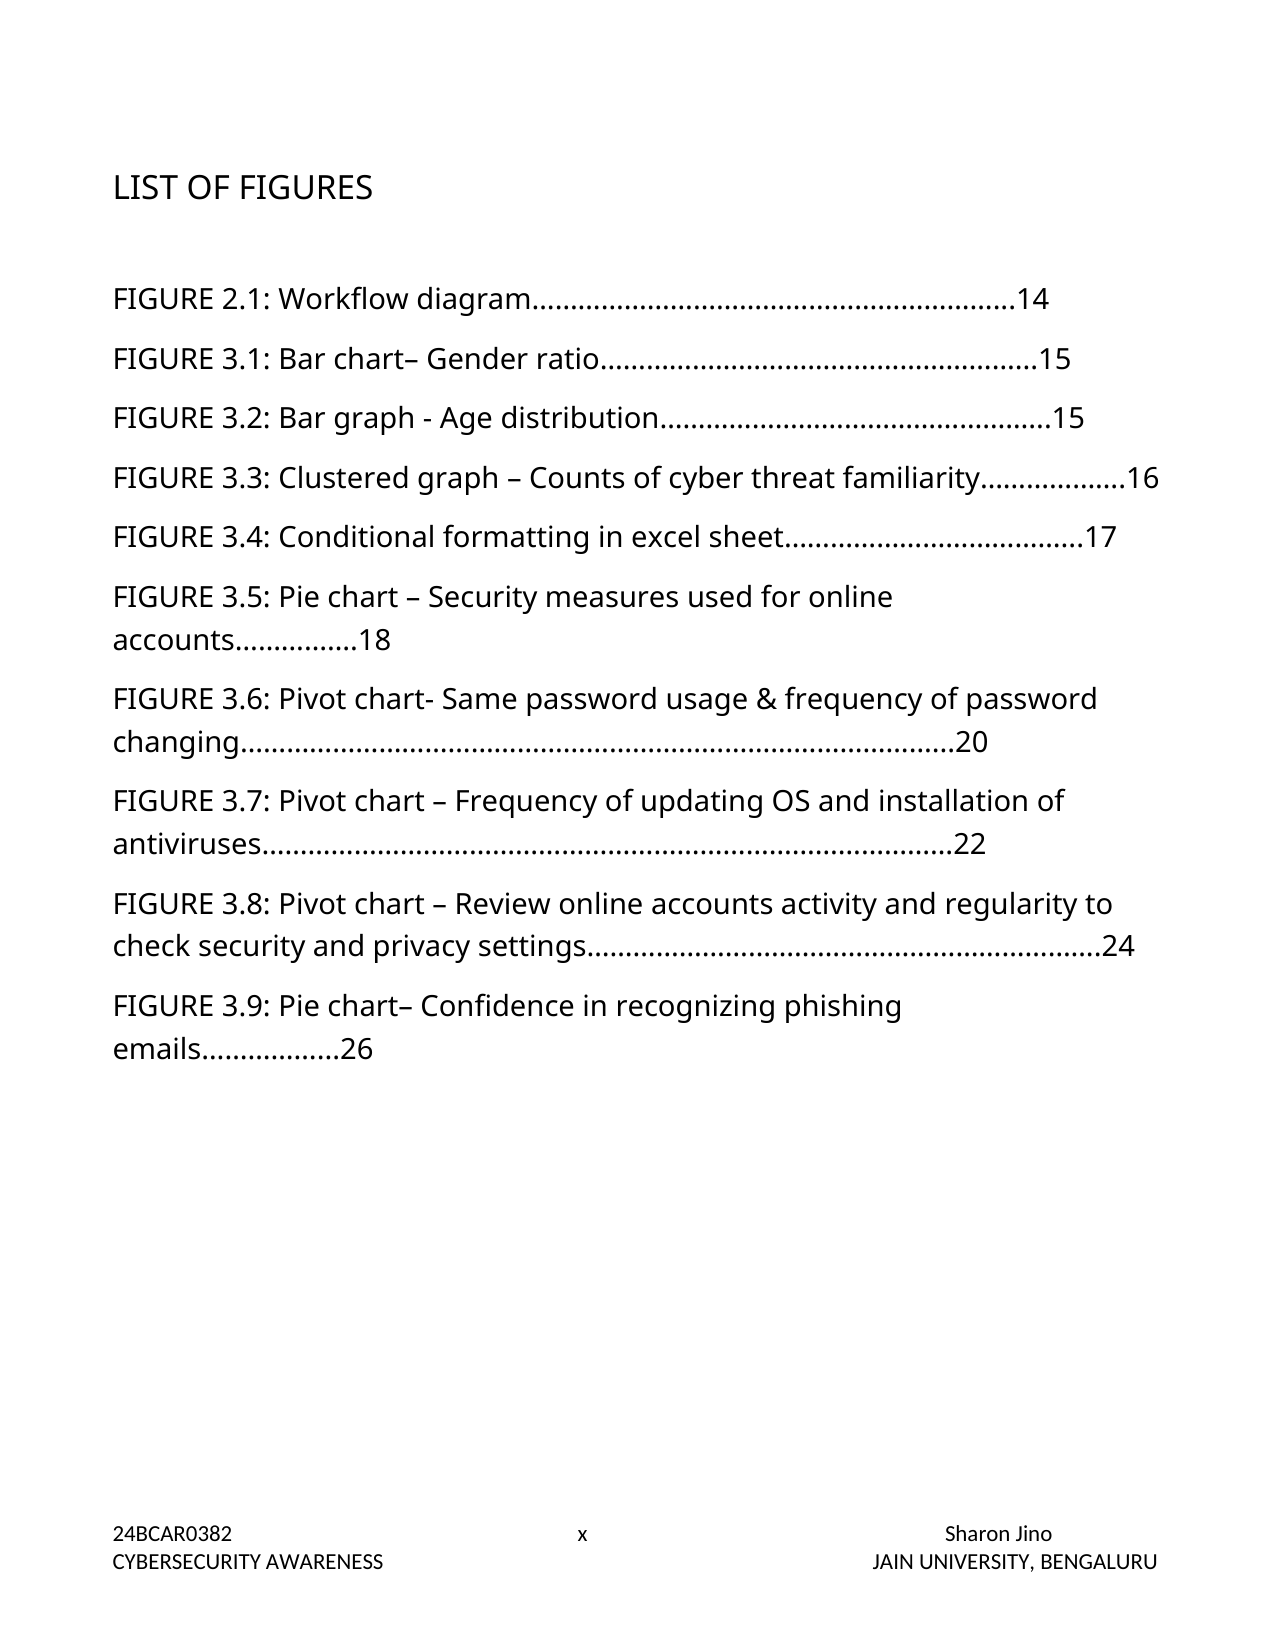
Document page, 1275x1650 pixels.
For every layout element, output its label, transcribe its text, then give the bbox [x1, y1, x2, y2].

text FIGURE 3.8: Pivot chart – Review online accounts activity and regularity to check security and privacy settings………………………………………………………….24 [112, 883, 1163, 965]
text FIGURE 3.9: Pie chart– Confidence in recognizing phishing emails……………...26 [112, 985, 1163, 1068]
text FIGURE 3.4: Conditional formatting in excel sheet………………………………...17 [112, 517, 1163, 556]
text FIGURE 3.1: Bar chart– Gender ratio………………………………………………...15 [112, 338, 1163, 378]
text FIGURE 3.2: Bar graph - Age distribution…………………………………………...15 [112, 398, 1163, 437]
text FIGURE 3.5: Pie chart – Security measures used for online accounts…………….18 [112, 576, 1163, 658]
text FIGURE 3.6: Pivot chart- Same password usage & frequency of password changing………………………………………………………………………………...20 [112, 678, 1163, 761]
text LIST OF FIGURES [112, 164, 1163, 209]
text FIGURE 2.1: Workflow diagram……………………………………………………...14 [112, 279, 1163, 318]
text FIGURE 3.3: Clustered graph – Counts of cyber threat familiarity……………….16 [112, 457, 1163, 497]
text FIGURE 3.7: Pivot chart – Frequency of updating OS and installation of antiviruses………………………………………………………………………………22 [112, 781, 1163, 863]
